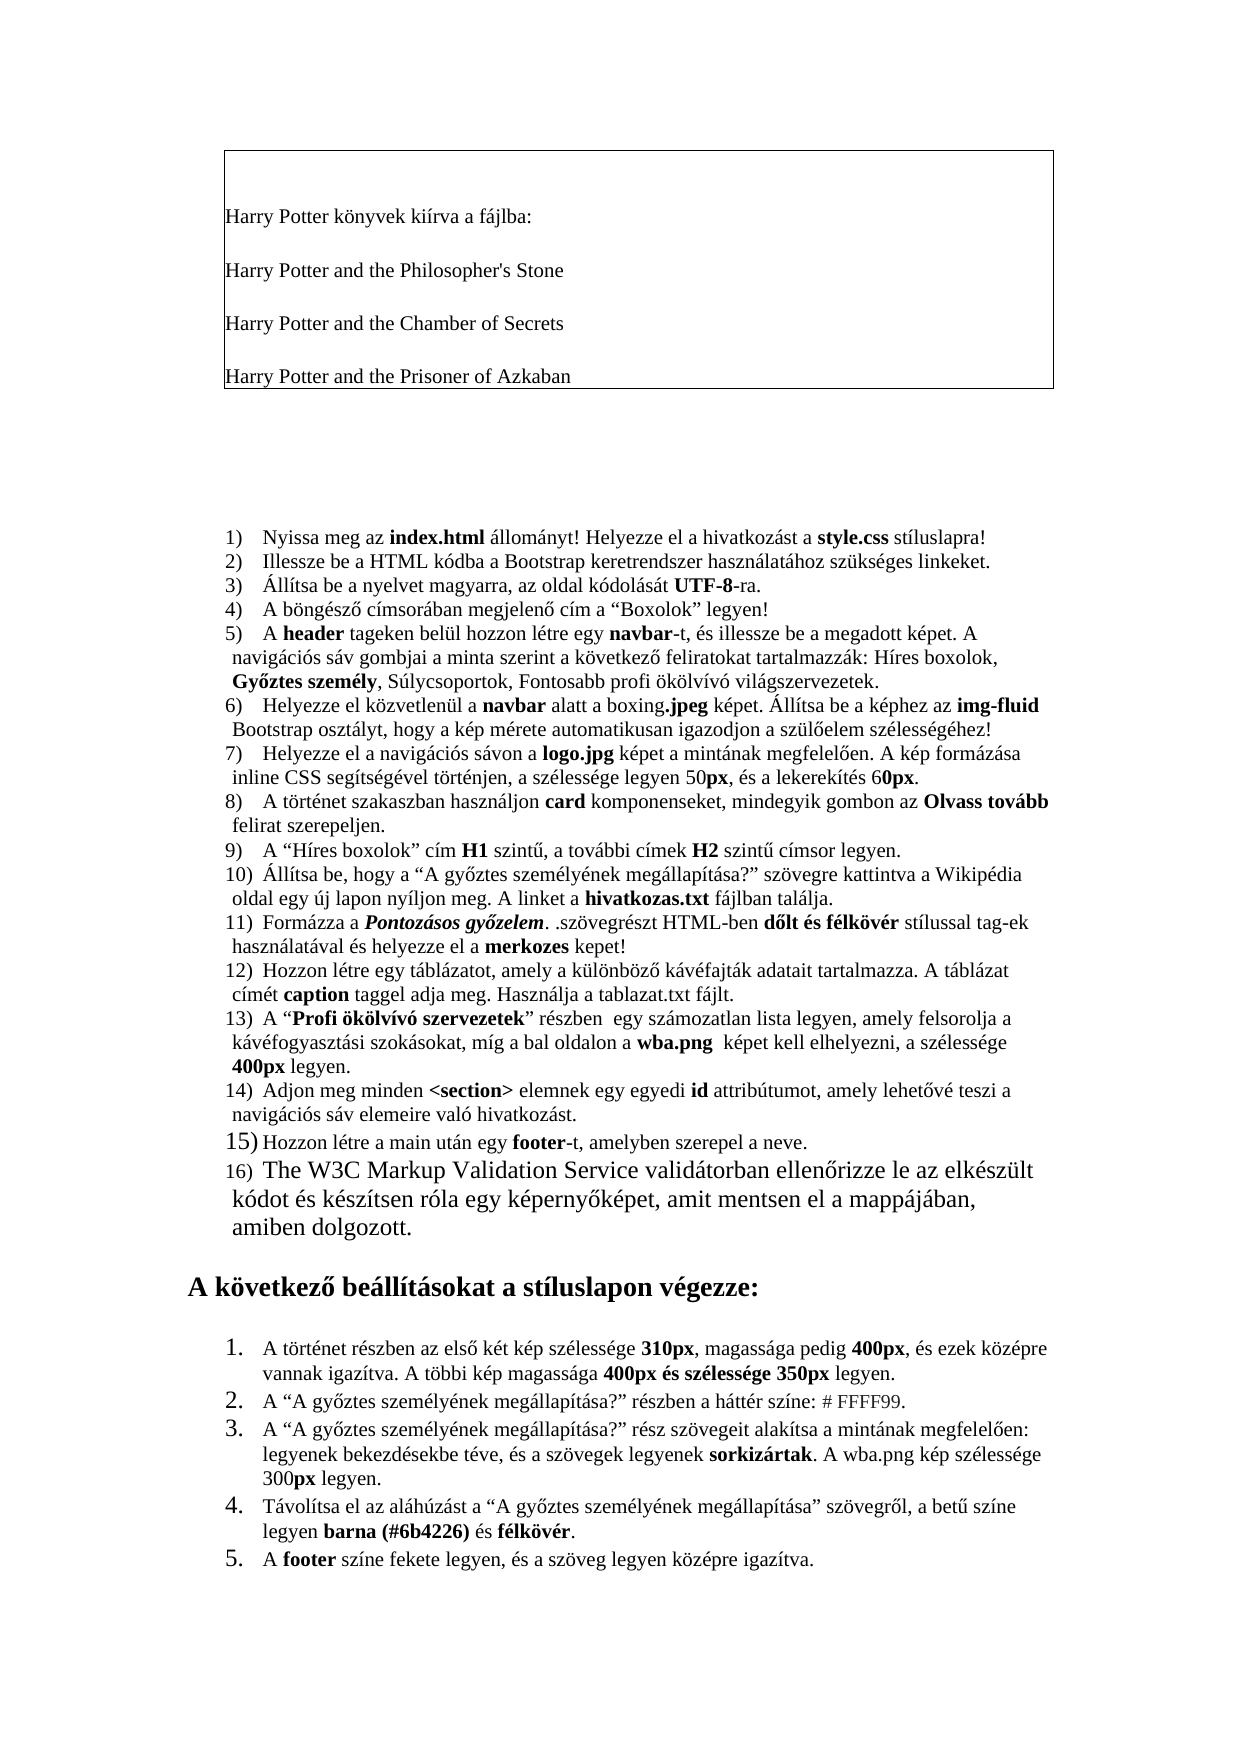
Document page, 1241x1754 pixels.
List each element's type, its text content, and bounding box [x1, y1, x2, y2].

list A header tageken belül hozzon létre egy navbar-t, és illessze be a megadott képet. A navigációs sáv gombjai a minta szerint a következő feliratokat tartalmazzák: Híres boxolok, Győztes személy, Súlycsoportok, Fontosabb profi ökölvívó világszervezetek. [225, 621, 1053, 693]
list Állítsa be, hogy a “A győztes személyének megállapítása?” szövegre kattintva a Wikipédia oldal egy új lapon nyíljon meg. A linket a hivatkozas.txt fájlban találja. [225, 862, 1053, 910]
subtitle A következő beállításokat a stíluslapon végezze: [187, 1270, 1053, 1303]
list Hozzon létre a main után egy footer-t, amelyben szerepel a neve. [225, 1126, 1053, 1155]
list Harry Potter könyvek kiírva a fájlba: [225, 203, 1053, 228]
list Helyezze el közvetlenül a navbar alatt a boxing.jpeg képet. Állítsa be a képhez az img-fluid Bootstrap osztályt, hogy a kép mérete automatikusan igazodjon a szülőelem szélességéhez! [225, 693, 1053, 741]
list Formázza a Pontozásos győzelem. .szövegrészt HTML-ben dőlt és félkövér stílussal tag-ek használatával és helyezze el a merkozes kepet! [225, 910, 1053, 958]
list Illessze be a HTML kódba a Bootstrap keretrendszer használatához szükséges linkeket. [225, 549, 1053, 573]
list A “A győztes személyének megállapítása?” rész szövegeit alakítsa a mintának megfelelően: legyenek bekezdésekbe téve, és a szövegek legyenek sorkizártak. A wba.png kép szélessége 300px legyen. [225, 1413, 1053, 1490]
list Hozzon létre egy táblázatot, amely a különböző kávéfajták adatait tartalmazza. A táblázat címét caption taggel adja meg. Használja a tablazat.txt fájlt. [225, 958, 1053, 1006]
list A történet részben az első két kép szélessége 310px, magassága pedig 400px, és ezek középre vannak igazítva. A többi kép magassága 400px és szélessége 350px legyen. [225, 1332, 1053, 1385]
list A böngésző címsorában megjelenő cím a “Boxolok” legyen! [225, 597, 1053, 621]
list Harry Potter and the Prisoner of Azkaban [225, 363, 1053, 388]
list A “Híres boxolok” cím H1 szintű, a további címek H2 szintű címsor legyen. [225, 837, 1053, 862]
list A footer színe fekete legyen, és a szöveg legyen középre igazítva. [225, 1543, 1053, 1572]
list A “A győztes személyének megállapítása?” részben a háttér színe: # FFFF99. [225, 1385, 1053, 1413]
list Helyezze el a navigációs sávon a logo.jpg képet a mintának megfelelően. A kép formázása inline CSS segítségével történjen, a szélessége legyen 50px, és a lekerekítés 60px. [225, 741, 1053, 789]
list Távolítsa el az aláhúzást a “A győztes személyének megállapítása” szövegről, a betű színe legyen barna (#6b4226) és félkövér. [225, 1490, 1053, 1543]
list A történet szakaszban használjon card komponenseket, mindegyik gombon az Olvass tovább felirat szerepeljen. [225, 789, 1053, 837]
list Harry Potter and the Chamber of Secrets [225, 310, 1053, 335]
list Állítsa be a nyelvet magyarra, az oldal kódolását UTF-8-ra. [225, 573, 1053, 597]
list Harry Potter and the Philosopher's Stone [225, 256, 1053, 282]
list Adjon meg minden <section> elemnek egy egyedi id attribútumot, amely lehetővé teszi a navigációs sáv elemeire való hivatkozást. [225, 1078, 1053, 1126]
list The W3C Markup Validation Service validátorban ellenőrizze le az elkészült kódot és készítsen róla egy képernyőképet, amit mentsen el a mappájában, amiben dolgozott. [225, 1155, 1053, 1241]
list A “Profi ökölvívó szervezetek” részben egy számozatlan lista legyen, amely felsorolja a kávéfogyasztási szokásokat, míg a bal oldalon a wba.png képet kell elhelyezni, a szélessége 400px legyen. [225, 1006, 1053, 1078]
list Nyissa meg az index.html állományt! Helyezze el a hivatkozást a style.css stíluslapra! [225, 525, 1053, 549]
